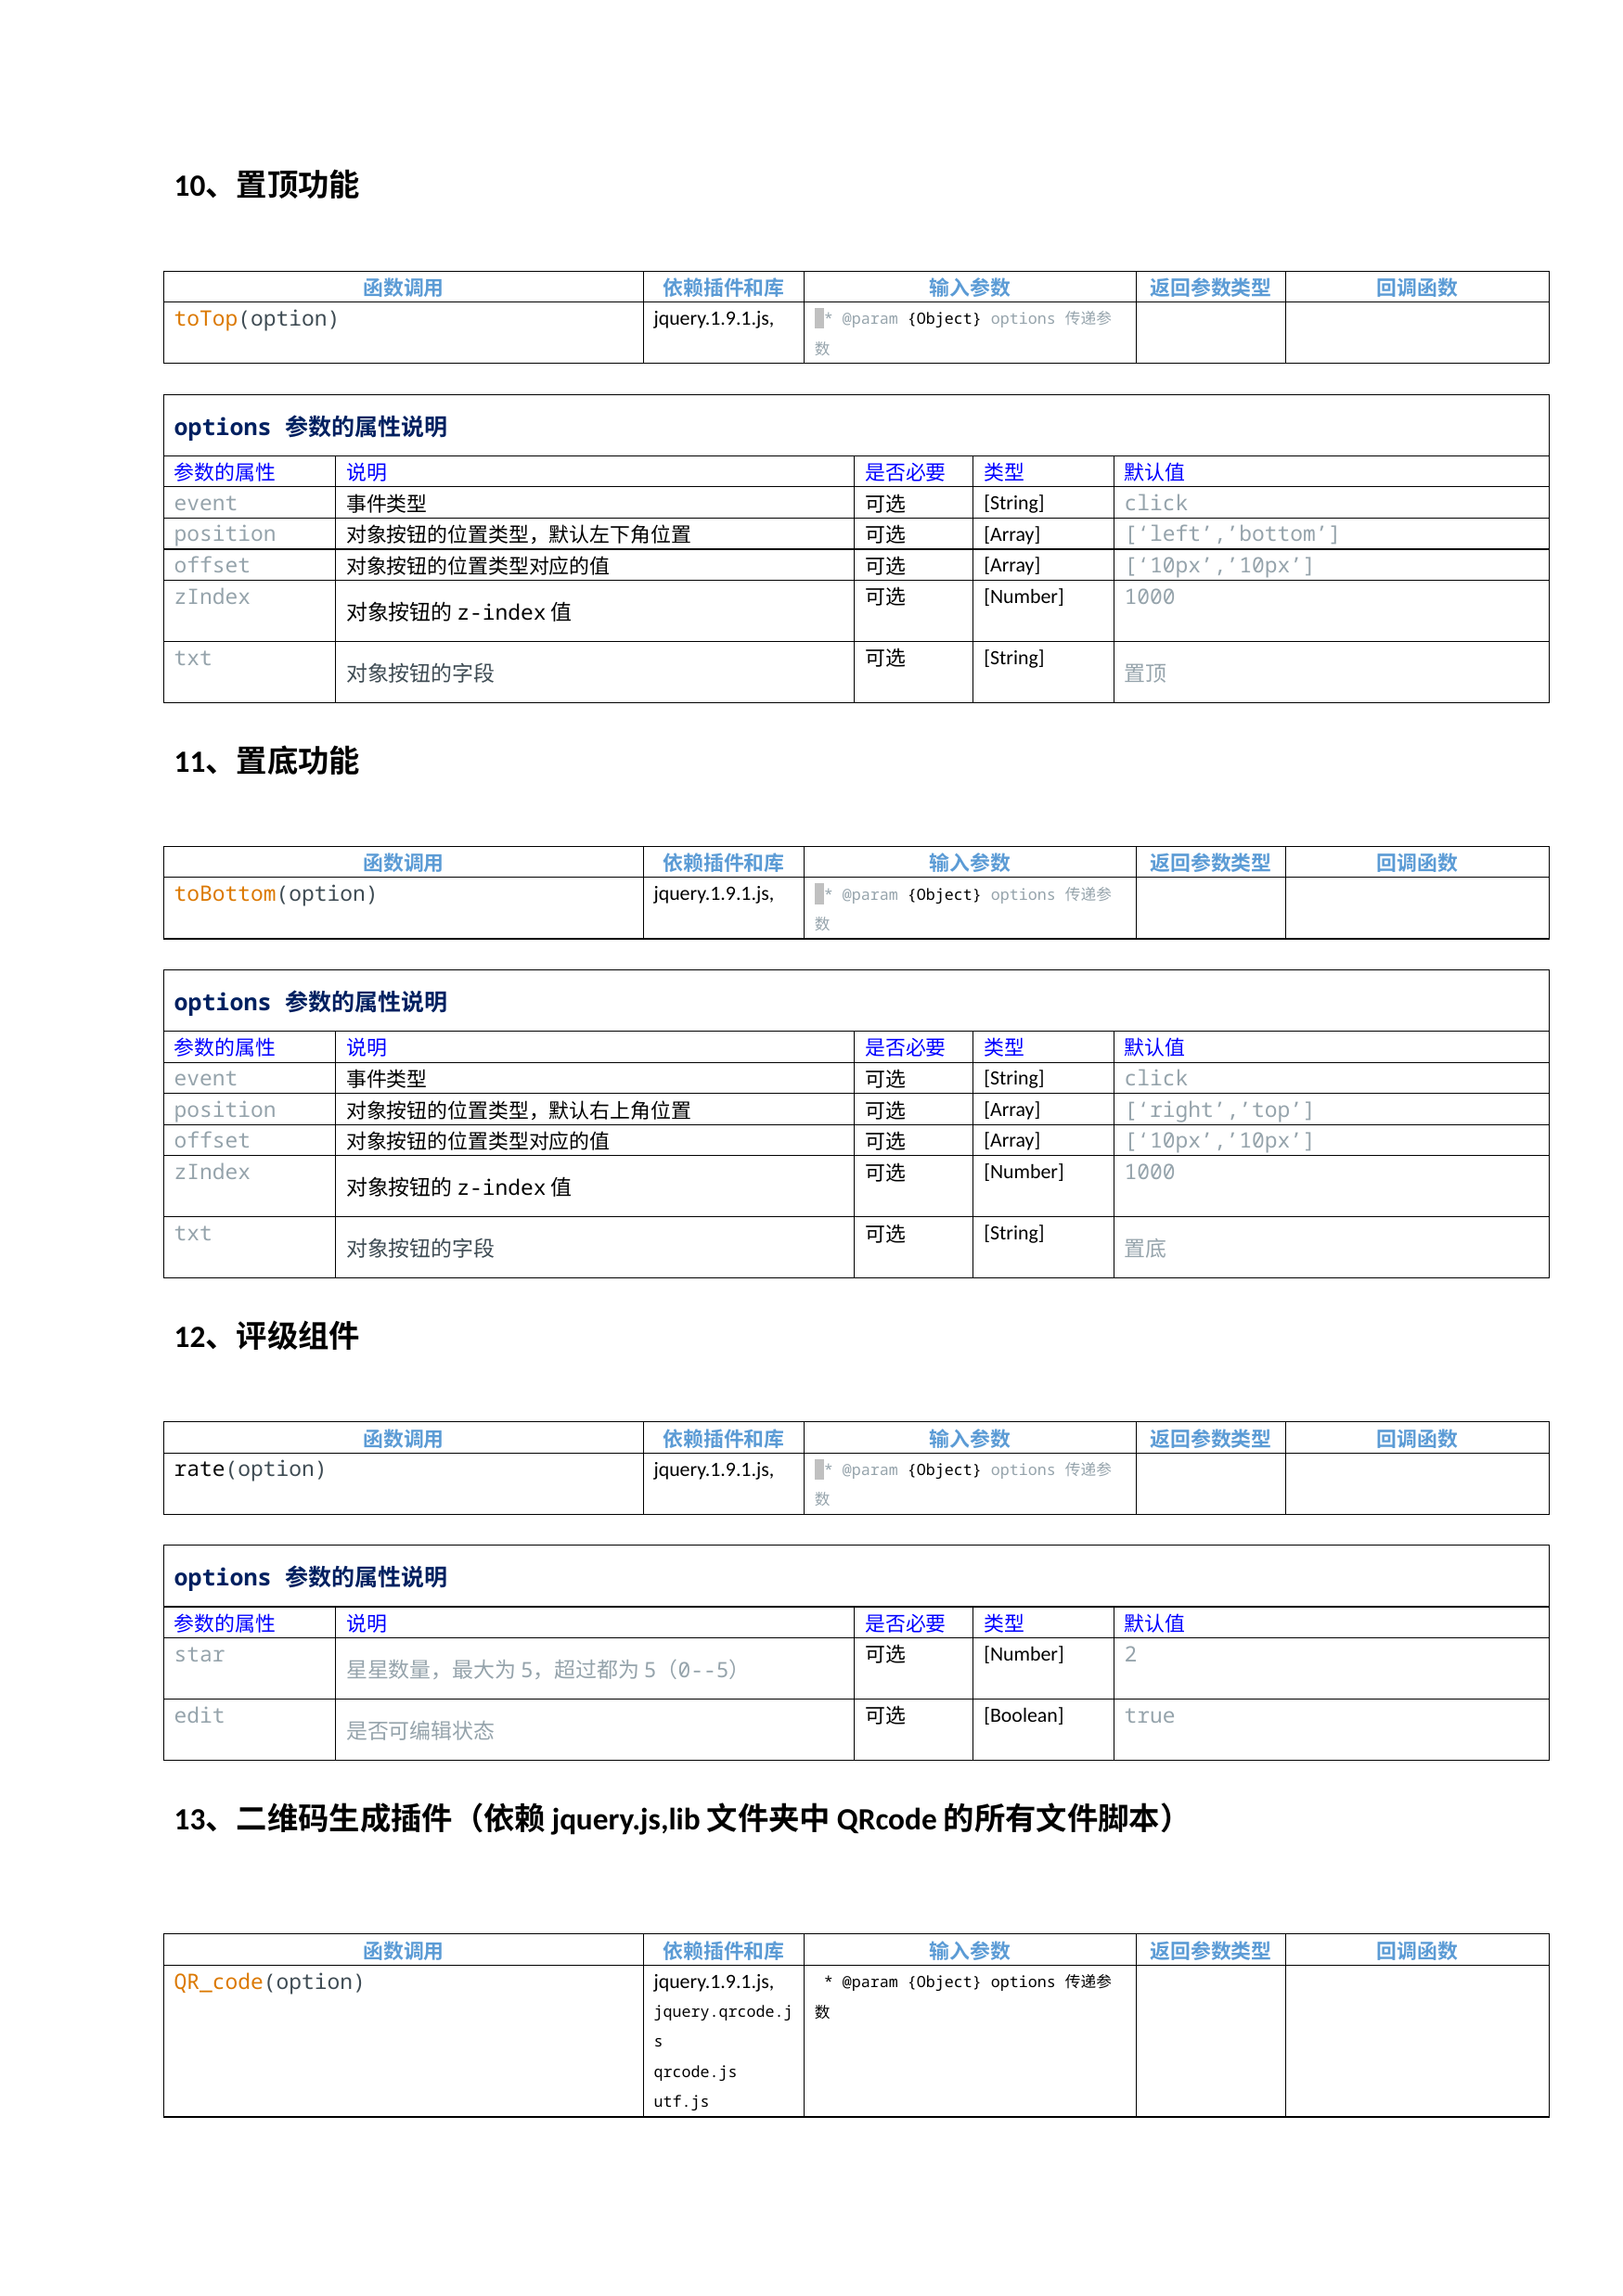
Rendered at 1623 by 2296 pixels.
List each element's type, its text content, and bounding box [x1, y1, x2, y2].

table_cell event [164, 1063, 335, 1093]
table_cell 1000 [1114, 581, 1549, 641]
table_cell click [1114, 1063, 1549, 1093]
table_cell true [1114, 1700, 1549, 1760]
table_header 返回参数类型 [1137, 272, 1285, 301]
table_cell toBottom(option) [164, 878, 643, 938]
table_cell [1286, 1966, 1549, 2116]
table_cell 可选 [855, 1638, 973, 1699]
table_cell 是否必要 [855, 1608, 973, 1637]
table_cell offset [164, 550, 335, 580]
subtitle 置顶功能 [174, 153, 1449, 213]
table_header 回调函数 [1286, 1422, 1549, 1453]
table_header 依赖插件和库 [644, 1422, 804, 1453]
subtitle 评级组件 [174, 1303, 1449, 1364]
table_header 回调函数 [1286, 1934, 1549, 1965]
table_header options 参数的属性说明 [164, 1546, 1549, 1606]
table_cell 参数的属性 [164, 1032, 335, 1061]
table_cell [Array] [973, 1125, 1114, 1155]
table_cell [Array] [973, 1094, 1114, 1124]
table_cell 对象按钮的z-index值 [336, 1156, 854, 1216]
table_cell zIndex [164, 581, 335, 641]
table_header 函数调用 [164, 1934, 643, 1965]
table_cell position [164, 519, 335, 548]
table_cell 对象按钮的位置类型，默认右上角位置 [336, 1094, 854, 1124]
table_cell 对象按钮的位置类型对应的值 [336, 1125, 854, 1155]
table_cell 是否可编辑状态 [336, 1700, 854, 1760]
table_cell jquery.1.9.1.js, [644, 1454, 804, 1514]
table_cell [String] [973, 1063, 1114, 1093]
table_cell [Array] [973, 519, 1114, 548]
table_cell 置底 [1114, 1217, 1549, 1277]
table_header options 参数的属性说明 [164, 970, 1549, 1031]
table_cell jquery.1.9.1.js, jquery.qrcode.js qrcode.js utf.js [644, 1966, 804, 2116]
table_cell position [164, 1094, 335, 1124]
table_cell 可选 [855, 1063, 973, 1093]
table_cell 参数的属性 [164, 1608, 335, 1637]
table_header 输入参数 [805, 847, 1136, 877]
table_cell [1286, 878, 1549, 938]
table_cell * @param {Object} options 传递参数 [805, 302, 1136, 363]
table_cell [String] [973, 487, 1114, 518]
table_cell 可选 [855, 1094, 973, 1124]
table_cell [1137, 1454, 1285, 1514]
table_cell [String] [973, 1217, 1114, 1277]
subtitle 置底功能 [174, 728, 1449, 789]
table_cell QR_code(option) [164, 1966, 643, 2116]
table_header 回调函数 [1286, 272, 1549, 301]
table_cell 对象按钮的位置类型对应的值 [336, 550, 854, 580]
table_cell [‘right’,’top’] [1114, 1094, 1549, 1124]
table_cell 事件类型 [336, 487, 854, 518]
table_cell [Number] [973, 581, 1114, 641]
table_cell 可选 [855, 581, 973, 641]
table_cell 默认值 [1114, 1032, 1549, 1061]
table_header options 参数的属性说明 [164, 395, 1549, 455]
table_cell 说明 [336, 1608, 854, 1637]
table_cell [String] [973, 642, 1114, 702]
table_cell [‘10px’,’10px’] [1114, 550, 1549, 580]
table_cell * @param {Object} options 传递参数 [805, 878, 1136, 938]
table_cell 置顶 [1114, 642, 1549, 702]
table_cell 对象按钮的z-index值 [336, 581, 854, 641]
table_cell 类型 [973, 1608, 1114, 1637]
table_cell edit [164, 1700, 335, 1760]
table_cell event [164, 487, 335, 518]
table_cell txt [164, 1217, 335, 1277]
table_cell [‘left’,’bottom’] [1114, 519, 1549, 548]
table_cell 可选 [855, 487, 973, 518]
table_cell toTop(option) [164, 302, 643, 363]
table_cell 星星数量，最大为5，超过都为5（0--5） [336, 1638, 854, 1699]
table_cell [1137, 878, 1285, 938]
table_header 输入参数 [805, 1422, 1136, 1453]
table_cell 1000 [1114, 1156, 1549, 1216]
table_cell 对象按钮的位置类型，默认左下角位置 [336, 519, 854, 548]
table_cell 可选 [855, 550, 973, 580]
table_cell 说明 [336, 1032, 854, 1061]
table_cell 参数的属性 [164, 456, 335, 486]
table_header 输入参数 [805, 272, 1136, 301]
table_header 依赖插件和库 [644, 1934, 804, 1965]
table_cell star [164, 1638, 335, 1699]
table_cell [1137, 1966, 1285, 2116]
table_cell [1286, 1454, 1549, 1514]
table_cell 可选 [855, 1217, 973, 1277]
table_cell 是否必要 [855, 1032, 973, 1061]
table_cell 可选 [855, 1700, 973, 1760]
table_cell 类型 [973, 1032, 1114, 1061]
table_header 返回参数类型 [1137, 1934, 1285, 1965]
table_cell [1137, 302, 1285, 363]
table_cell 可选 [855, 1125, 973, 1155]
table_cell 可选 [855, 1156, 973, 1216]
table_header 返回参数类型 [1137, 847, 1285, 877]
table_cell 类型 [973, 456, 1114, 486]
table_cell 说明 [336, 456, 854, 486]
table_header 依赖插件和库 [644, 272, 804, 301]
table_header 函数调用 [164, 272, 643, 301]
table_header 依赖插件和库 [644, 847, 804, 877]
table_cell offset [164, 1125, 335, 1155]
table_cell [‘10px’,’10px’] [1114, 1125, 1549, 1155]
subtitle 二维码生成插件（依赖jquery.js,lib文件夹中QRcode的所有文件脚本） [174, 1786, 1449, 1846]
table_header 函数调用 [164, 847, 643, 877]
table_cell [Number] [973, 1638, 1114, 1699]
table_cell 默认值 [1114, 456, 1549, 486]
table_cell zIndex [164, 1156, 335, 1216]
table_header 函数调用 [164, 1422, 643, 1453]
table_cell rate(option) [164, 1454, 643, 1514]
table_cell [Boolean] [973, 1700, 1114, 1760]
table_cell * @param {Object} options 传递参数 [805, 1454, 1136, 1514]
table_cell jquery.1.9.1.js, [644, 302, 804, 363]
table_cell 可选 [855, 519, 973, 548]
table_cell 对象按钮的字段 [336, 1217, 854, 1277]
table_cell jquery.1.9.1.js, [644, 878, 804, 938]
table_header 返回参数类型 [1137, 1422, 1285, 1453]
table_cell 2 [1114, 1638, 1549, 1699]
table_cell 对象按钮的字段 [336, 642, 854, 702]
table_cell txt [164, 642, 335, 702]
table_cell 是否必要 [855, 456, 973, 486]
table_cell [Array] [973, 550, 1114, 580]
table_cell 事件类型 [336, 1063, 854, 1093]
table_header 回调函数 [1286, 847, 1549, 877]
table_cell [Number] [973, 1156, 1114, 1216]
table_cell click [1114, 487, 1549, 518]
table_cell 默认值 [1114, 1608, 1549, 1637]
table_cell 可选 [855, 642, 973, 702]
table_cell * @param {Object} options 传递参数 [805, 1966, 1136, 2116]
table_cell [1286, 302, 1549, 363]
table_header 输入参数 [805, 1934, 1136, 1965]
